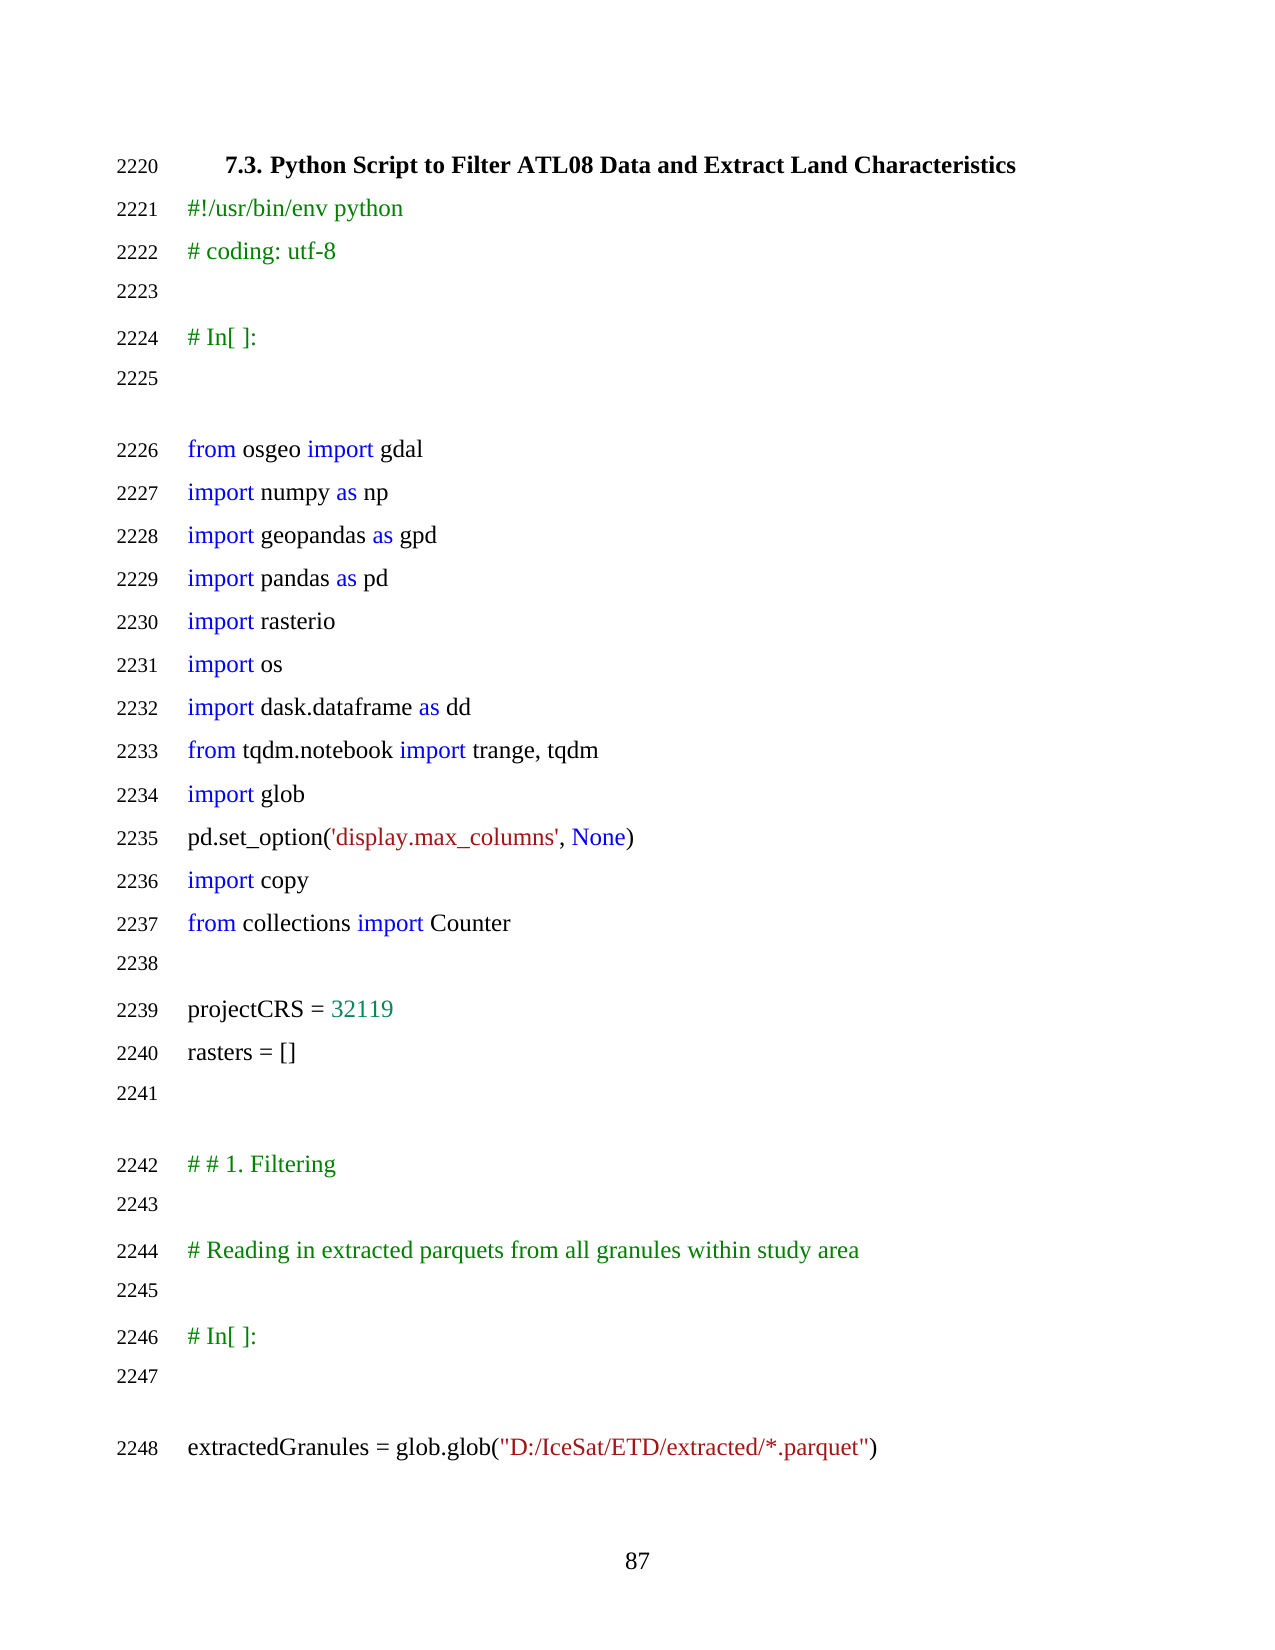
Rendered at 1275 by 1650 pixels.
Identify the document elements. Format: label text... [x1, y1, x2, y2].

text pd.set_option('display.max_columns', None) [187, 822, 1087, 851]
text import os [187, 649, 1087, 678]
text from collections import Counter [187, 908, 1087, 937]
text # coding: utf-8 [187, 236, 1087, 265]
text import dask.dataframe as dd [187, 692, 1087, 721]
text extractedGranules = glob.glob("D:/IceSat/ETD/extracted/*.parquet") [187, 1432, 1087, 1461]
text import geopandas as gpd [187, 520, 1087, 549]
text # In[ ]: [187, 1321, 1087, 1350]
text import rasterio [187, 606, 1087, 635]
text from osgeo import gdal [187, 434, 1087, 462]
text projectCRS = 32119 [187, 994, 1087, 1023]
text import copy [187, 865, 1087, 894]
text # # 1. Filtering [187, 1149, 1087, 1177]
text # In[ ]: [187, 322, 1087, 351]
text import pandas as pd [187, 563, 1087, 592]
text from tqdm.notebook import trange, tqdm [187, 736, 1087, 764]
text rasters = [] [187, 1037, 1087, 1066]
list Python Script to Filter ATL08 Data and Extract Land Characteristics [225, 150, 1087, 179]
text import numpy as np [187, 477, 1087, 506]
text import glob [187, 779, 1087, 807]
text #!/usr/bin/env python [187, 193, 1087, 222]
text # Reading in extracted parquets from all granules within study area [187, 1235, 1087, 1264]
